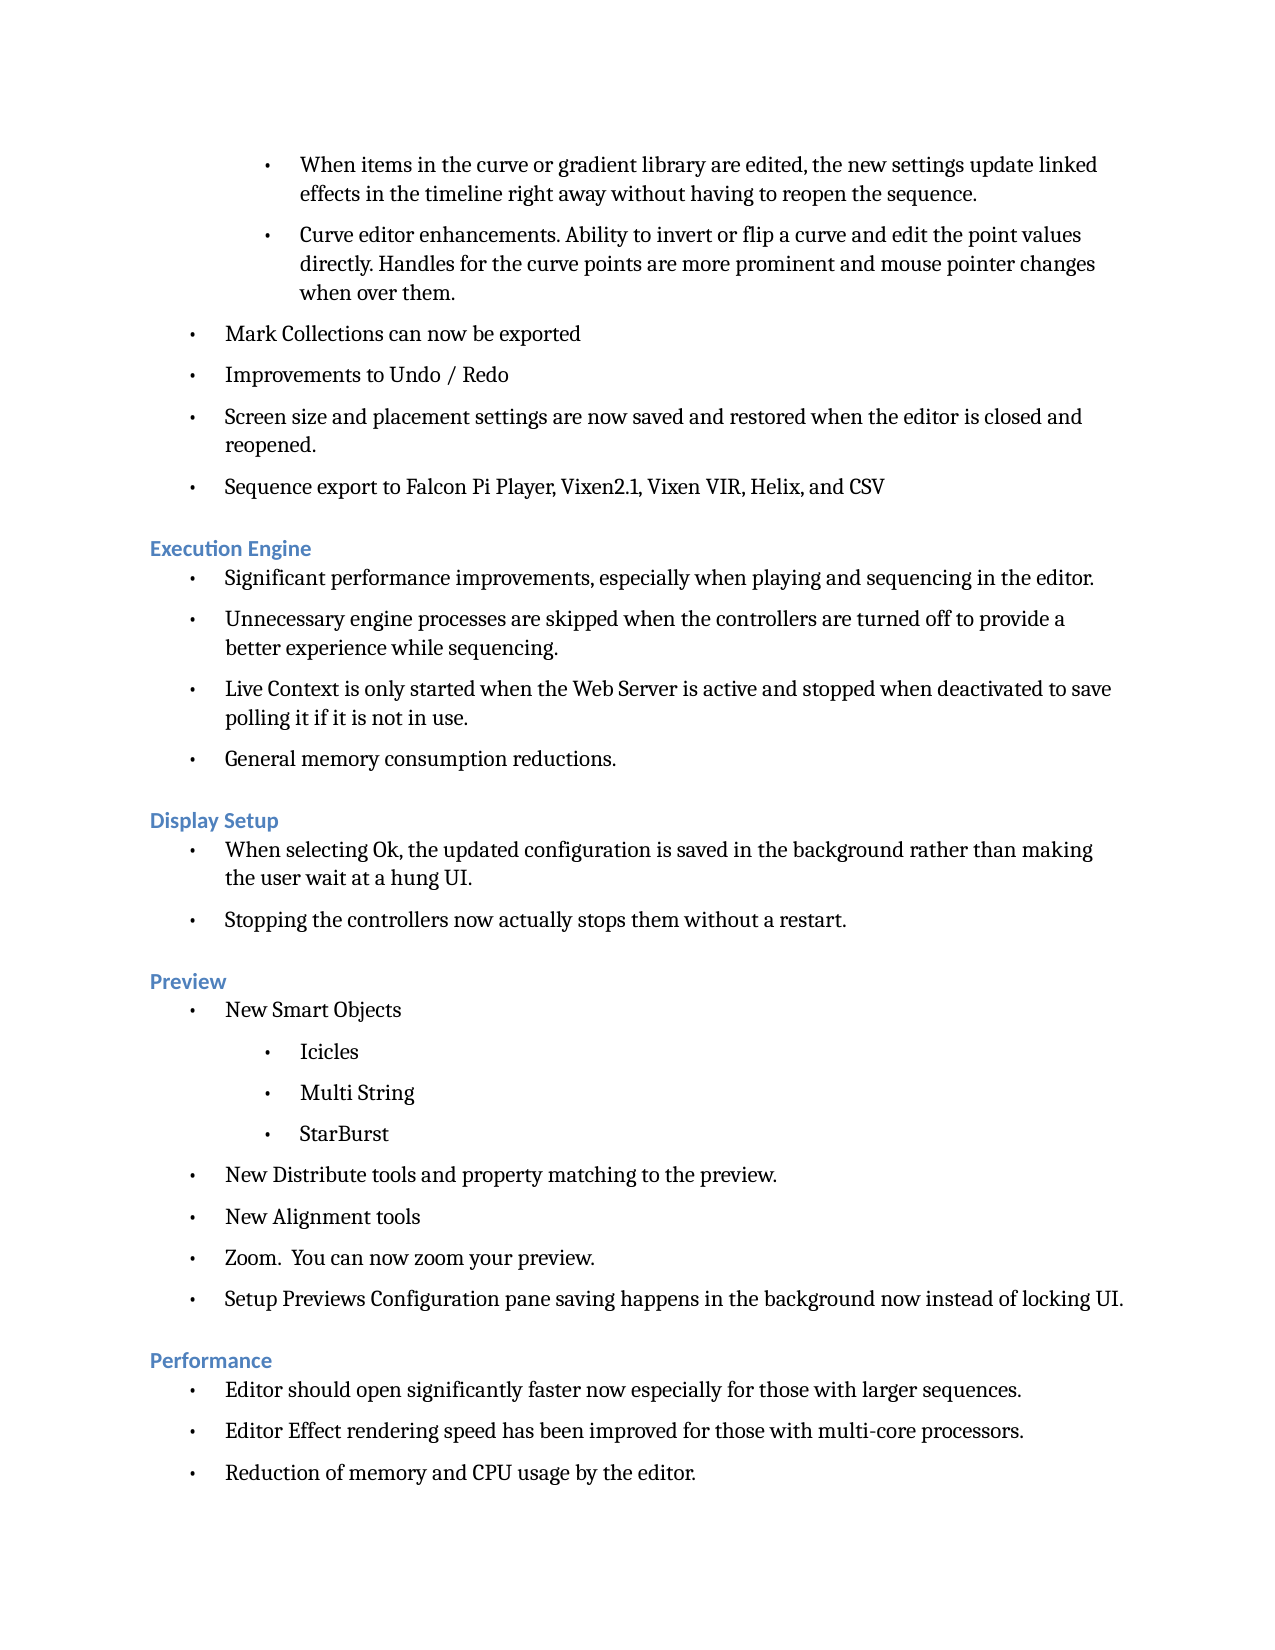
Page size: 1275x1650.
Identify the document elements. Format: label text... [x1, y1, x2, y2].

list New Smart Objects [187, 995, 1125, 1024]
list Curve editor enhancements. Ability to invert or flip a curve and edit the point values directly. Handles for the curve points are more prominent and mouse pointer changes when over them. [262, 220, 1125, 306]
list Reduction of memory and CPU usage by the editor. [187, 1457, 1125, 1486]
list Screen size and placement settings are now saved and restored when the editor is closed and reopened. [187, 401, 1125, 459]
list New Distribute tools and property matching to the preview. [187, 1160, 1125, 1189]
list Mark Collections can now be exported [187, 319, 1125, 347]
list General memory consumption reductions. [187, 743, 1125, 772]
list Improvements to Undo / Redo [187, 360, 1125, 389]
text Preview [150, 966, 1125, 995]
list Unnecessary engine processes are skipped when the controllers are turned off to provide a better experience while sequencing. [187, 603, 1125, 661]
list Sequence export to Falcon Pi Player, Vixen2.1, Vixen VIR, Helix, and CSV [187, 471, 1125, 500]
list StarBurst [262, 1119, 1125, 1147]
list Editor should open significantly faster now especially for those with larger sequences. [187, 1374, 1125, 1403]
list When selecting Ok, the updated configuration is saved in the background rather than making the user wait at a hung UI. [187, 834, 1125, 892]
list Setup Previews Configuration pane saving happens in the background now instead of locking UI. [187, 1284, 1125, 1312]
text Performance [150, 1346, 1125, 1374]
list Stopping the controllers now actually stops them without a restart. [187, 904, 1125, 933]
list Editor Effect rendering speed has been improved for those with multi-core processors. [187, 1416, 1125, 1444]
list When items in the curve or gradient library are edited, the new settings update linked effects in the timeline right away without having to reopen the sequence. [262, 150, 1125, 207]
list Zoom. You can now zoom your preview. [187, 1242, 1125, 1271]
list Significant performance improvements, especially when playing and sequencing in the editor. [187, 562, 1125, 591]
list Icicles [262, 1036, 1125, 1065]
list Multi String [262, 1077, 1125, 1106]
list New Alignment tools [187, 1201, 1125, 1230]
text Display Setup [150, 805, 1125, 834]
list Live Context is only started when the Web Server is active and stopped when deactivated to save polling it if it is not in use. [187, 673, 1125, 731]
text Execution Engine [150, 533, 1125, 562]
